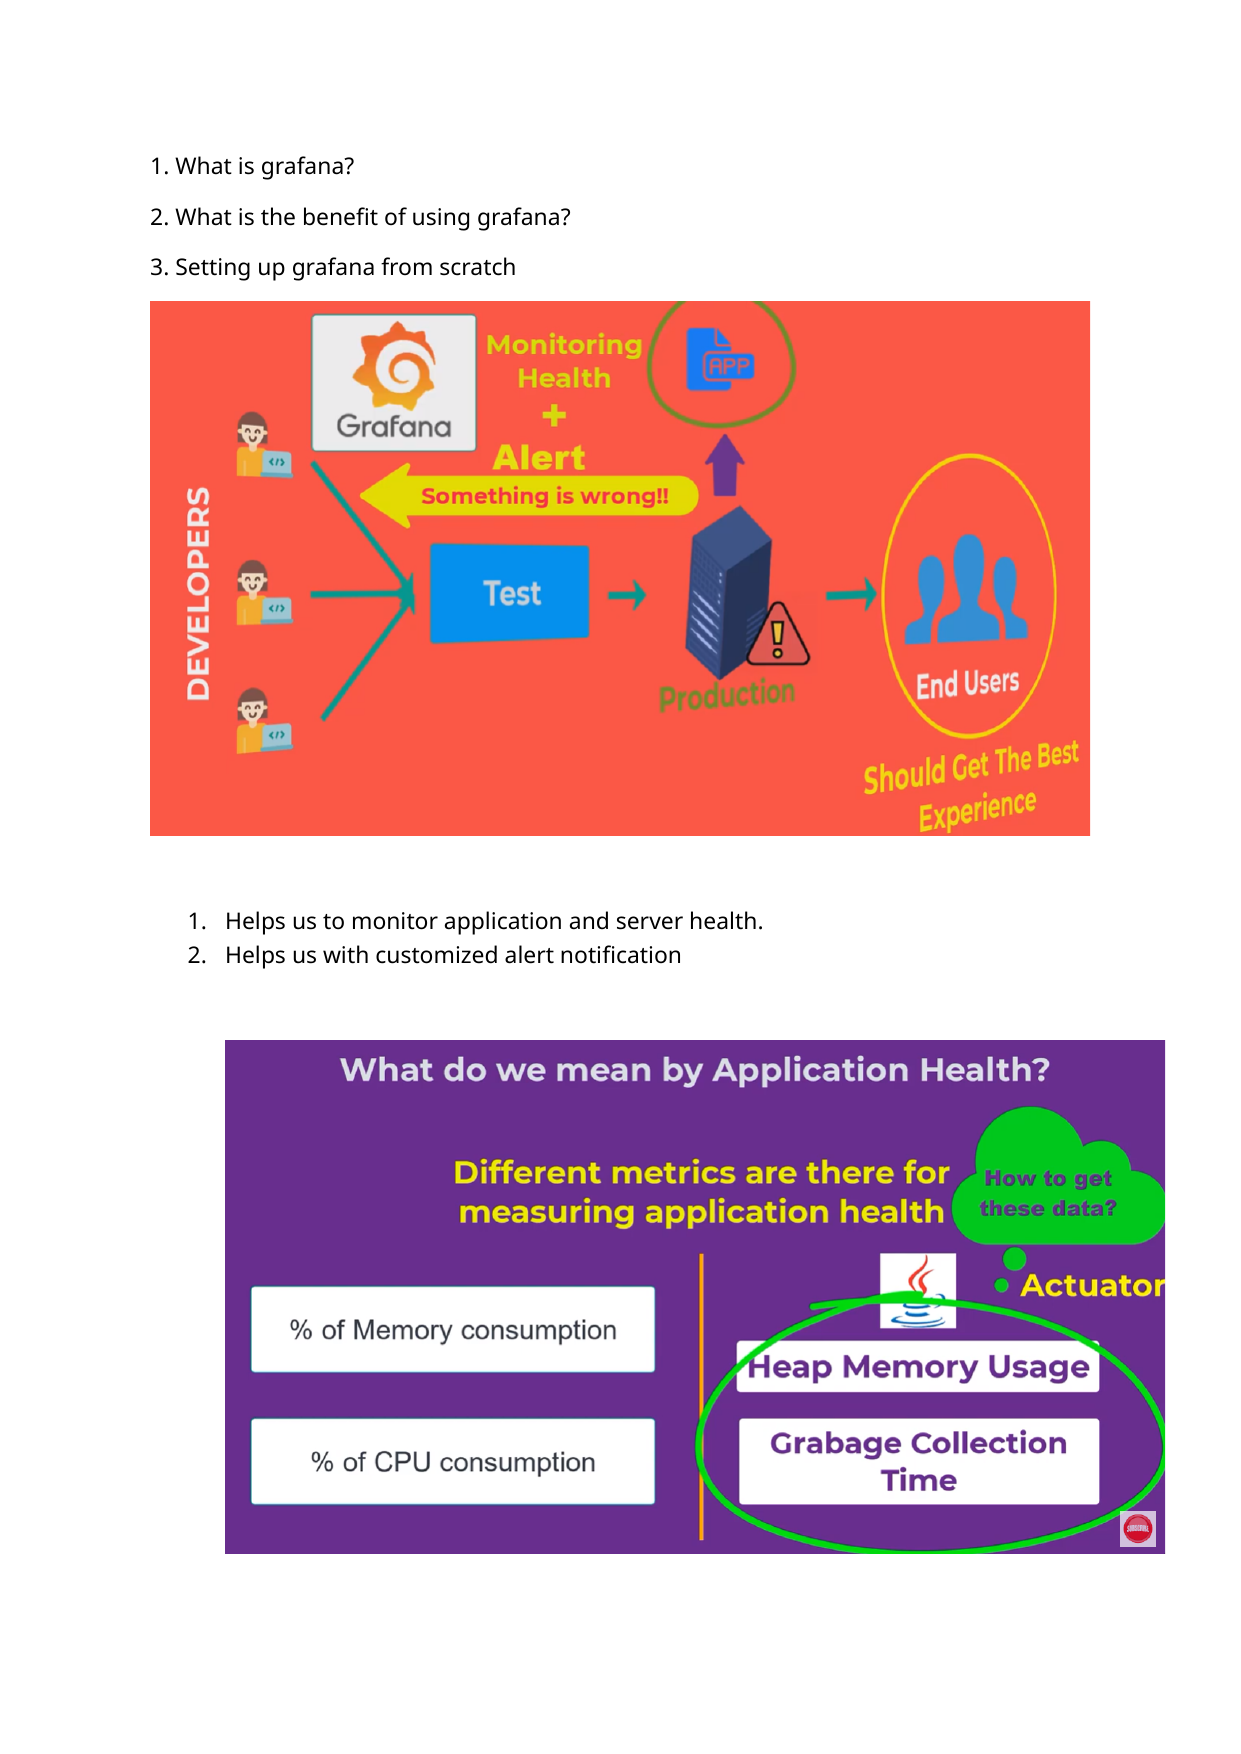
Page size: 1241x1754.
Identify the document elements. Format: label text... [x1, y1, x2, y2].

text 2. What is the benefit of using grafana? [150, 200, 1090, 232]
picture [150, 301, 1091, 836]
text 3. Setting up grafana from scratch [150, 251, 1090, 282]
picture [225, 1040, 1166, 1554]
text 1. What is grafana? [150, 150, 1090, 181]
list Helps us with customized alert notification [187, 939, 1090, 970]
list Helps us to monitor application and server health. [187, 905, 1090, 936]
